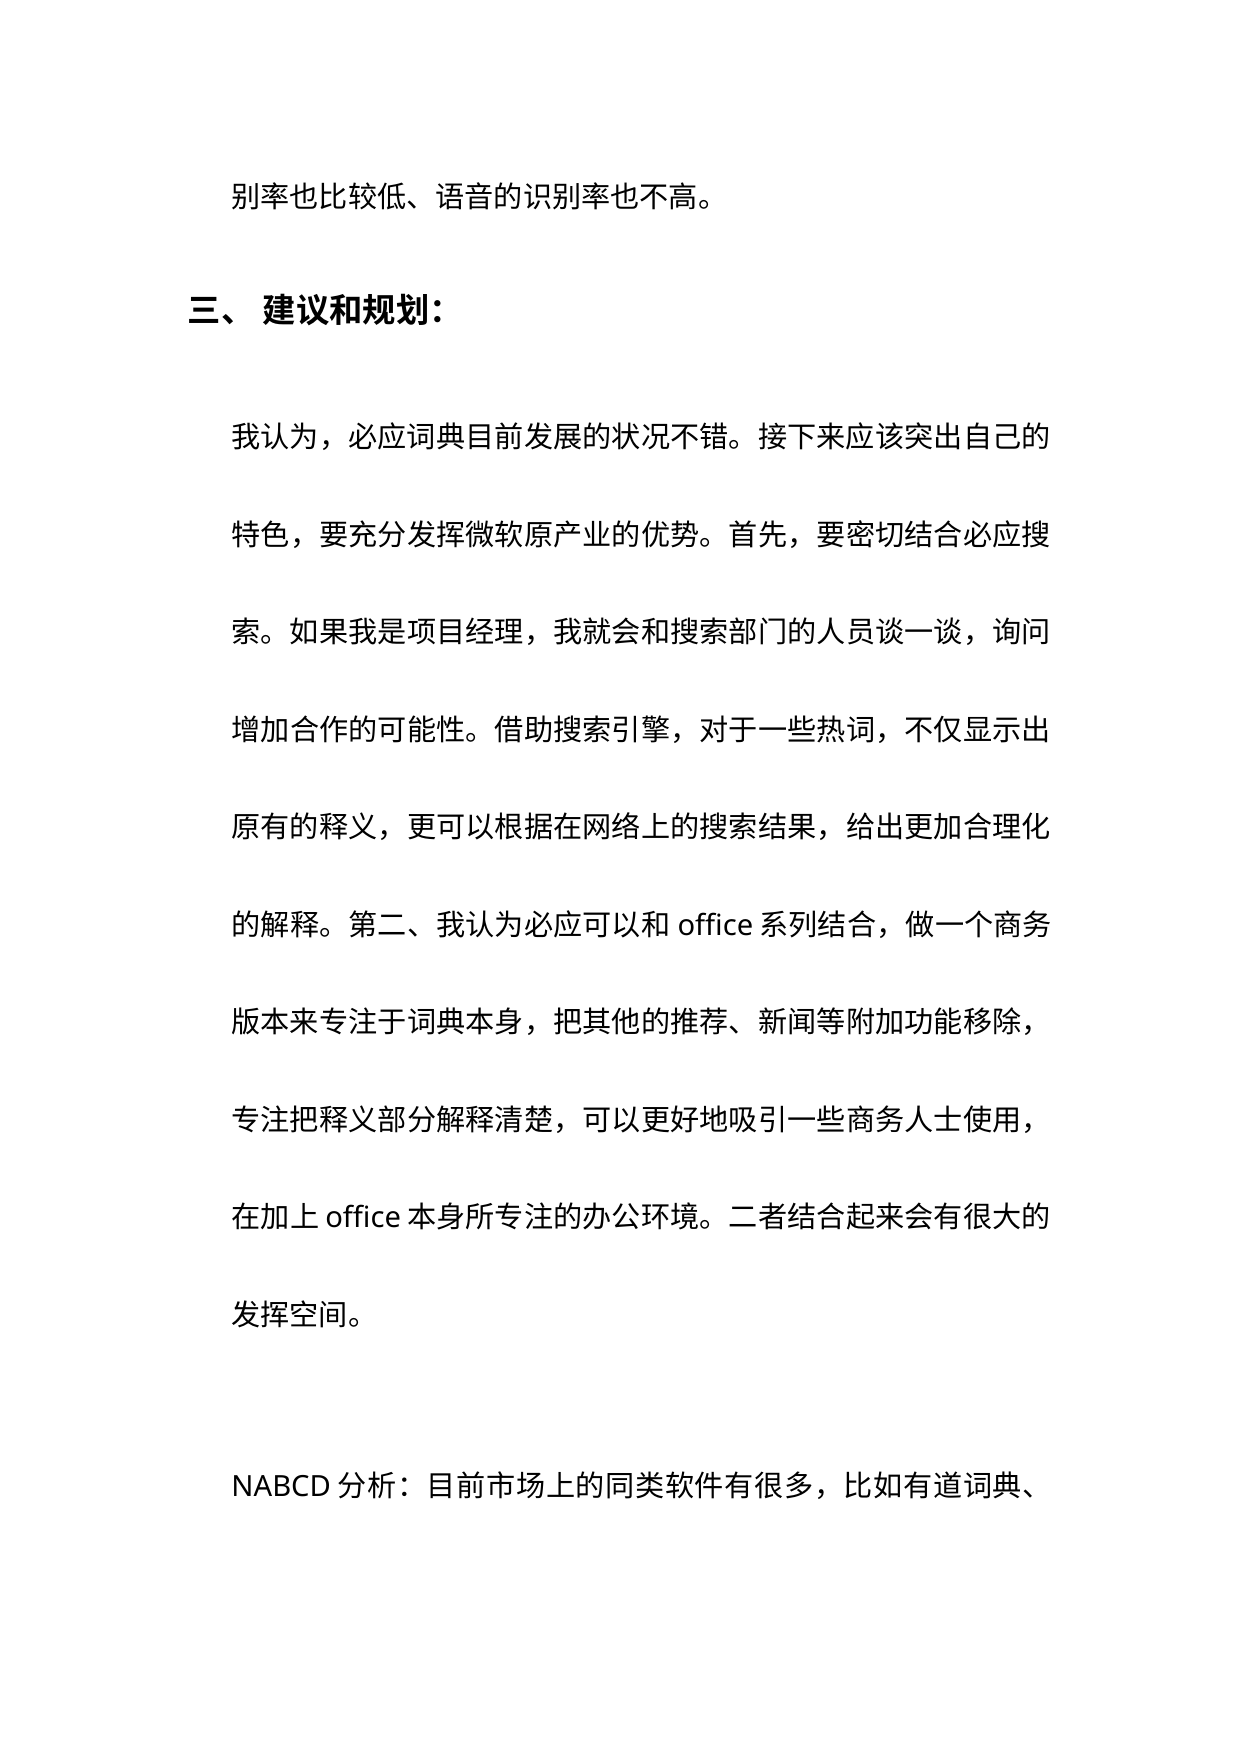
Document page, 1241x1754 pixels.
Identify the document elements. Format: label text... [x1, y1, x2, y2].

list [231, 162, 1053, 227]
list 我认为，必应词典目前发展的状况不错。接下来应该突出自己的特色，要充分发挥微软原产业的优势。首先，要密切结合必应搜索。如果我是项目经理，我就会和搜索部门的人员谈一谈，询问增加合作的可能性。借助搜索引擎，对于一些热词，不仅显示出原有的释义，更可以根据在网络上的搜索结果，给出更加合理化的解释。第二、我认为必应可以和office系列结合，做一个商务版本来专注于词典本身，把其他的推荐、新闻等附加功能移除，专注把释义部分解释清楚，可以更好地吸引一些商务人士使用，在加上office本身所专注的办公环境。二者结合起来会有很大的发挥空间。 [231, 402, 1053, 1345]
subtitle 建议和规划： [187, 275, 1053, 340]
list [231, 1451, 1053, 1516]
